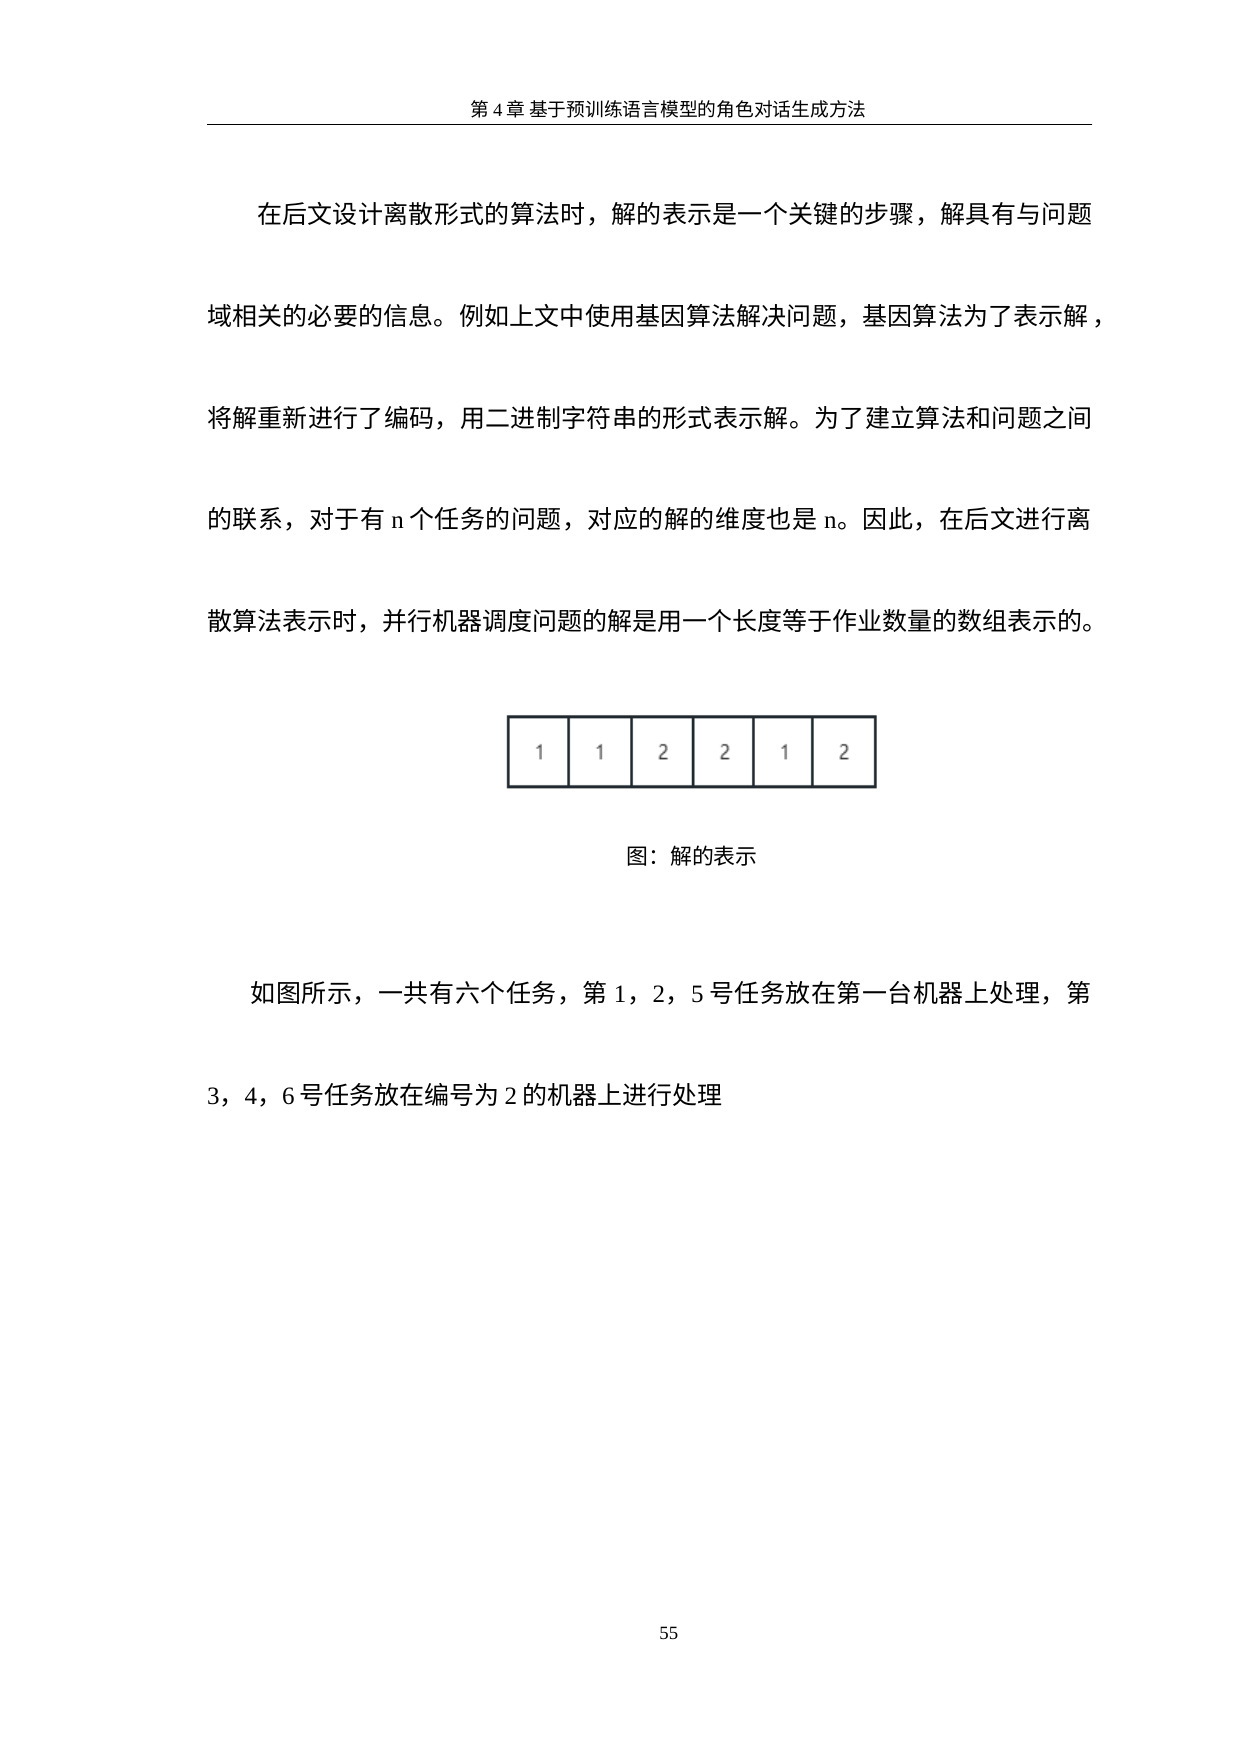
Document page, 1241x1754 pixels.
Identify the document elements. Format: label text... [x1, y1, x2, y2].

text 如图所示，一共有六个任务，第1，2，5号任务放在第一台机器上处理，第3，4，6号任务放在编号为2的机器上进行处理 [207, 958, 1092, 1128]
picture [475, 679, 908, 825]
text 在后文设计离散形式的算法时，解的表示是一个关键的步骤，解具有与问题域相关的必要的信息。例如上文中使用基因算法解决问题，基因算法为了表示解，将解重新进行了编码，用二进制字符串的形式表示解。为了建立算法和问题之间的联系，对于有n个任务的问题，对应的解的维度也是n。因此，在后文进行离散算法表示时，并行机器调度问题的解是用一个长度等于作业数量的数组表示的。 [207, 178, 1092, 654]
